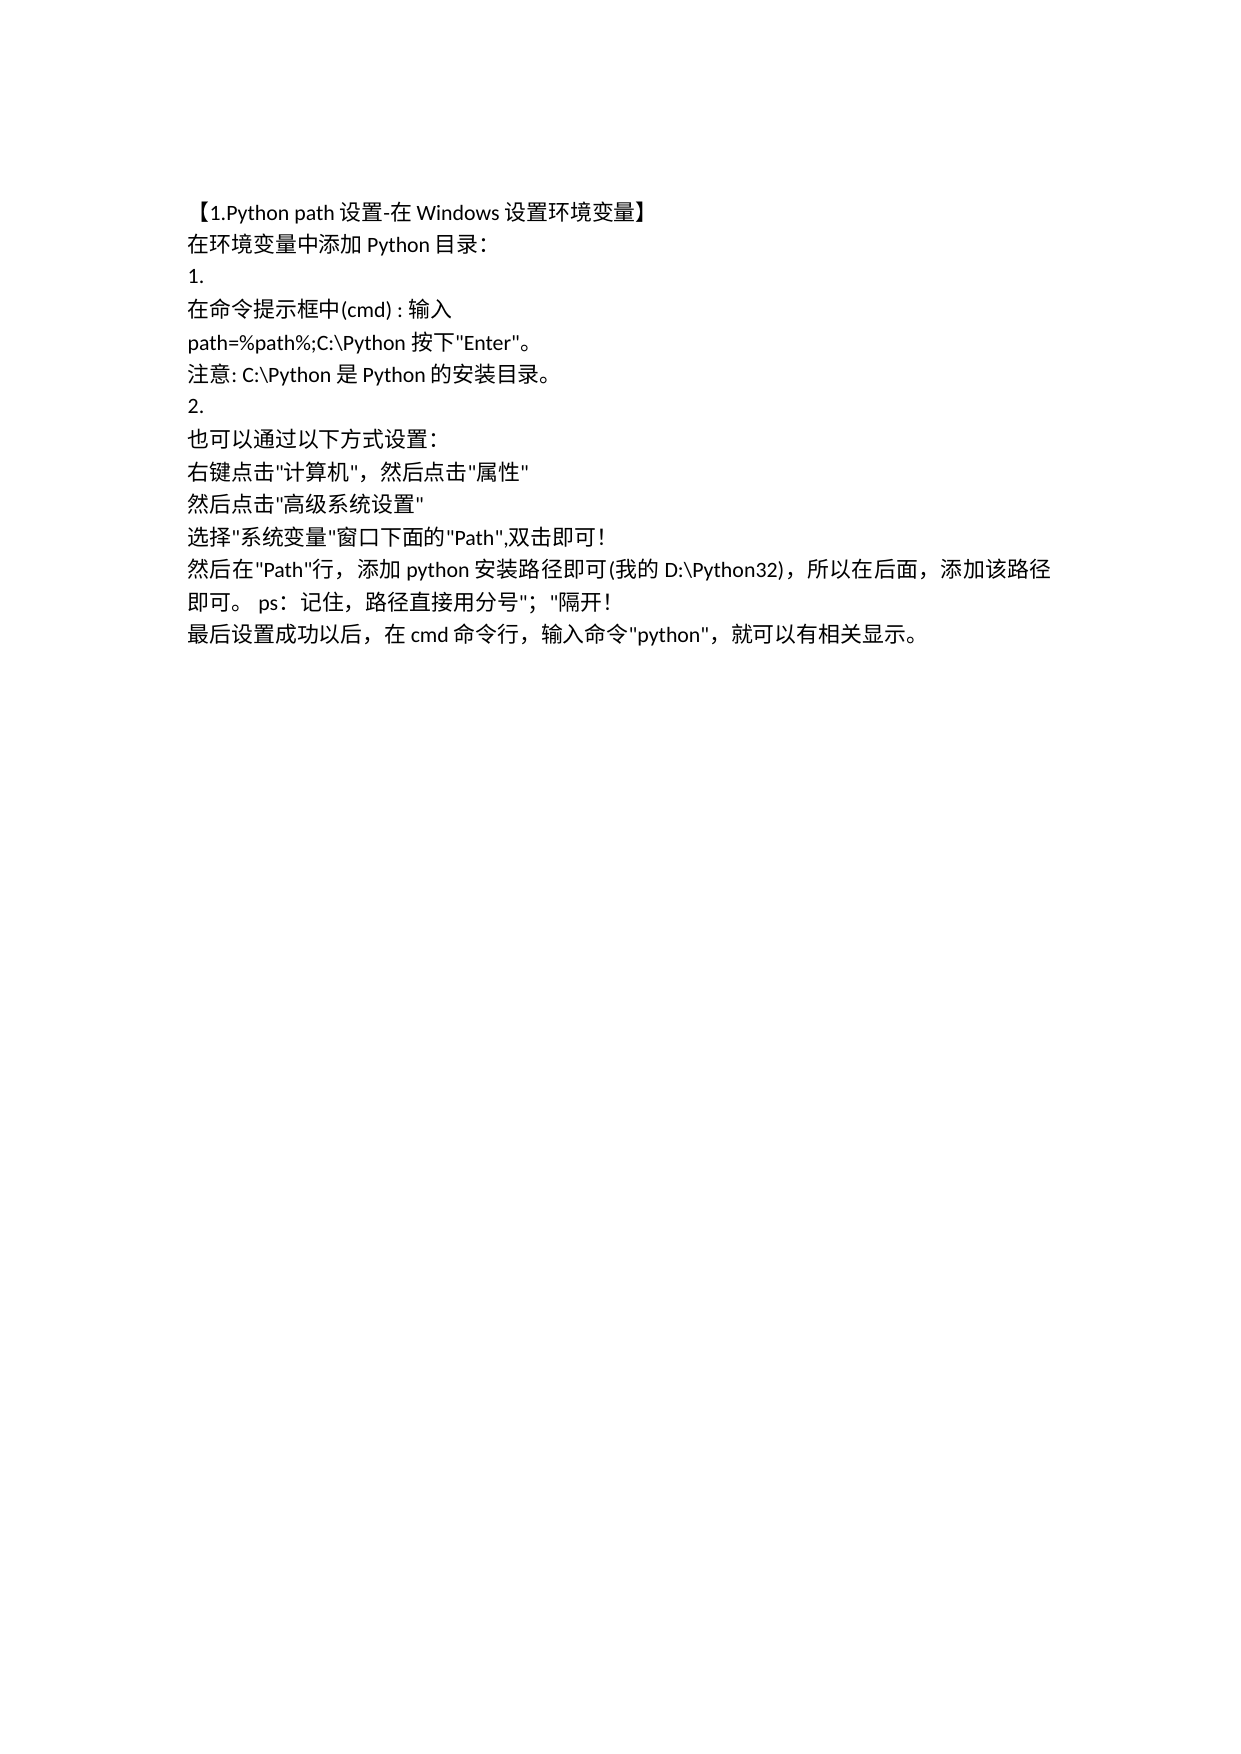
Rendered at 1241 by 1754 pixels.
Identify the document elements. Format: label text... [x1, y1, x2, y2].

text 选择"系统变量"窗口下面的"Path",双击即可！ [187, 519, 1053, 552]
text 也可以通过以下方式设置： [187, 422, 1053, 454]
text 在环境变量中添加Python目录： [187, 227, 1053, 259]
text 然后点击"高级系统设置" [187, 487, 1053, 519]
text 最后设置成功以后，在cmd命令行，输入命令"python"，就可以有相关显示。 [187, 617, 1053, 649]
text 注意: C:\Python 是Python的安装目录。 [187, 357, 1053, 389]
text 然后在"Path"行，添加python安装路径即可(我的D:\Python32)，所以在后面，添加该路径即可。 ps：记住，路径直接用分号"；"隔开！ [187, 552, 1053, 617]
text 【1.Python path设置-在 Windows 设置环境变量】 [187, 194, 1053, 227]
text path=%path%;C:\Python 按下"Enter"。 [187, 324, 1053, 357]
text 1. [187, 259, 1053, 292]
text 2. [187, 389, 1053, 422]
text 右键点击"计算机"，然后点击"属性" [187, 454, 1053, 487]
text 在命令提示框中(cmd) : 输入 [187, 292, 1053, 324]
